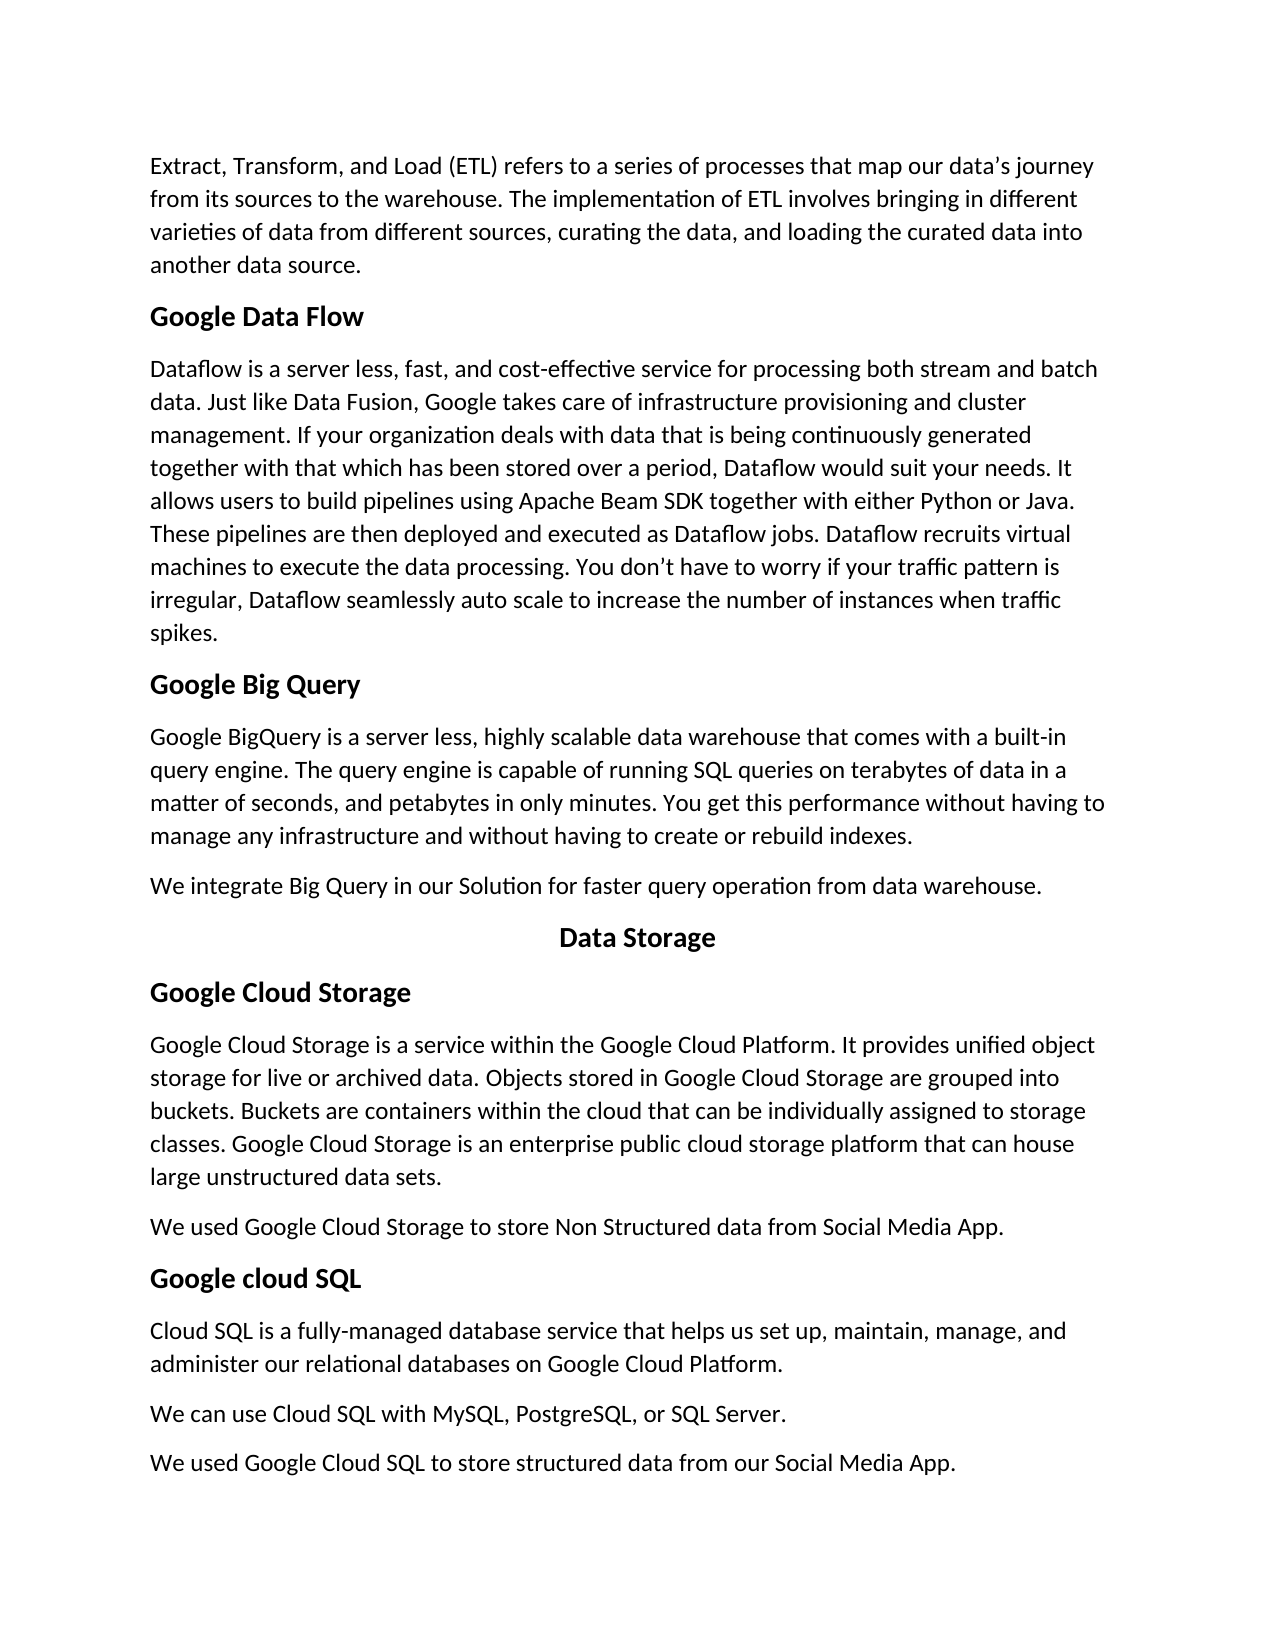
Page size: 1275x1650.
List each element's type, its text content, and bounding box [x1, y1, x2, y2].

text Google Cloud Storage [150, 974, 1125, 1010]
text Data Storage [150, 919, 1125, 955]
text We used Google Cloud Storage to store Non Structured data from Social Media App. [150, 1211, 1125, 1241]
text We can use Cloud SQL with MySQL, PostgreSQL, or SQL Server. [150, 1398, 1125, 1428]
text Google BigQuery is a server less, highly scalable data warehouse that comes with a built-in query engine. The query engine is capable of running SQL queries on terabytes of data in a matter of seconds, and petabytes in only minutes. You get this performance without having to manage any infrastructure and without having to create or rebuild indexes. [150, 721, 1125, 851]
text Google Big Query [150, 666, 1125, 702]
text Google Cloud Storage is a service within the Google Cloud Platform. It provides unified object storage for live or archived data. Objects stored in Google Cloud Storage are grouped into buckets. Buckets are containers within the cloud that can be individually assigned to storage classes. Google Cloud Storage is an enterprise public cloud storage platform that can house large unstructured data sets. [150, 1029, 1125, 1192]
text Google cloud SQL [150, 1260, 1125, 1296]
text Cloud SQL is a fully-managed database service that helps us set up, maintain, manage, and administer our relational databases on Google Cloud Platform. [150, 1316, 1125, 1379]
text Google Data Flow [150, 298, 1125, 334]
text We integrate Big Query in our Solution for faster query operation from data warehouse. [150, 870, 1125, 900]
text Extract, Transform, and Load (ETL) refers to a series of processes that map our data’s journey from its sources to the warehouse. The implementation of ETL involves bringing in different varieties of data from different sources, curating the data, and loading the curated data into another data source. [150, 150, 1125, 279]
text Dataflow is a server less, fast, and cost-effective service for processing both stream and batch data. Just like Data Fusion, Google takes care of infrastructure provisioning and cluster management. If your organization deals with data that is being continuously generated together with that which has been stored over a period, Dataflow would suit your needs. It allows users to build pipelines using Apache Beam SDK together with either Python or Java. These pipelines are then deployed and executed as Dataflow jobs. Dataflow recruits virtual machines to execute the data processing. You don’t have to worry if your traffic pattern is irregular, Dataflow seamlessly auto scale to increase the number of instances when traffic spikes. [150, 353, 1125, 647]
text We used Google Cloud SQL to store structured data from our Social Media App. [150, 1448, 1125, 1478]
